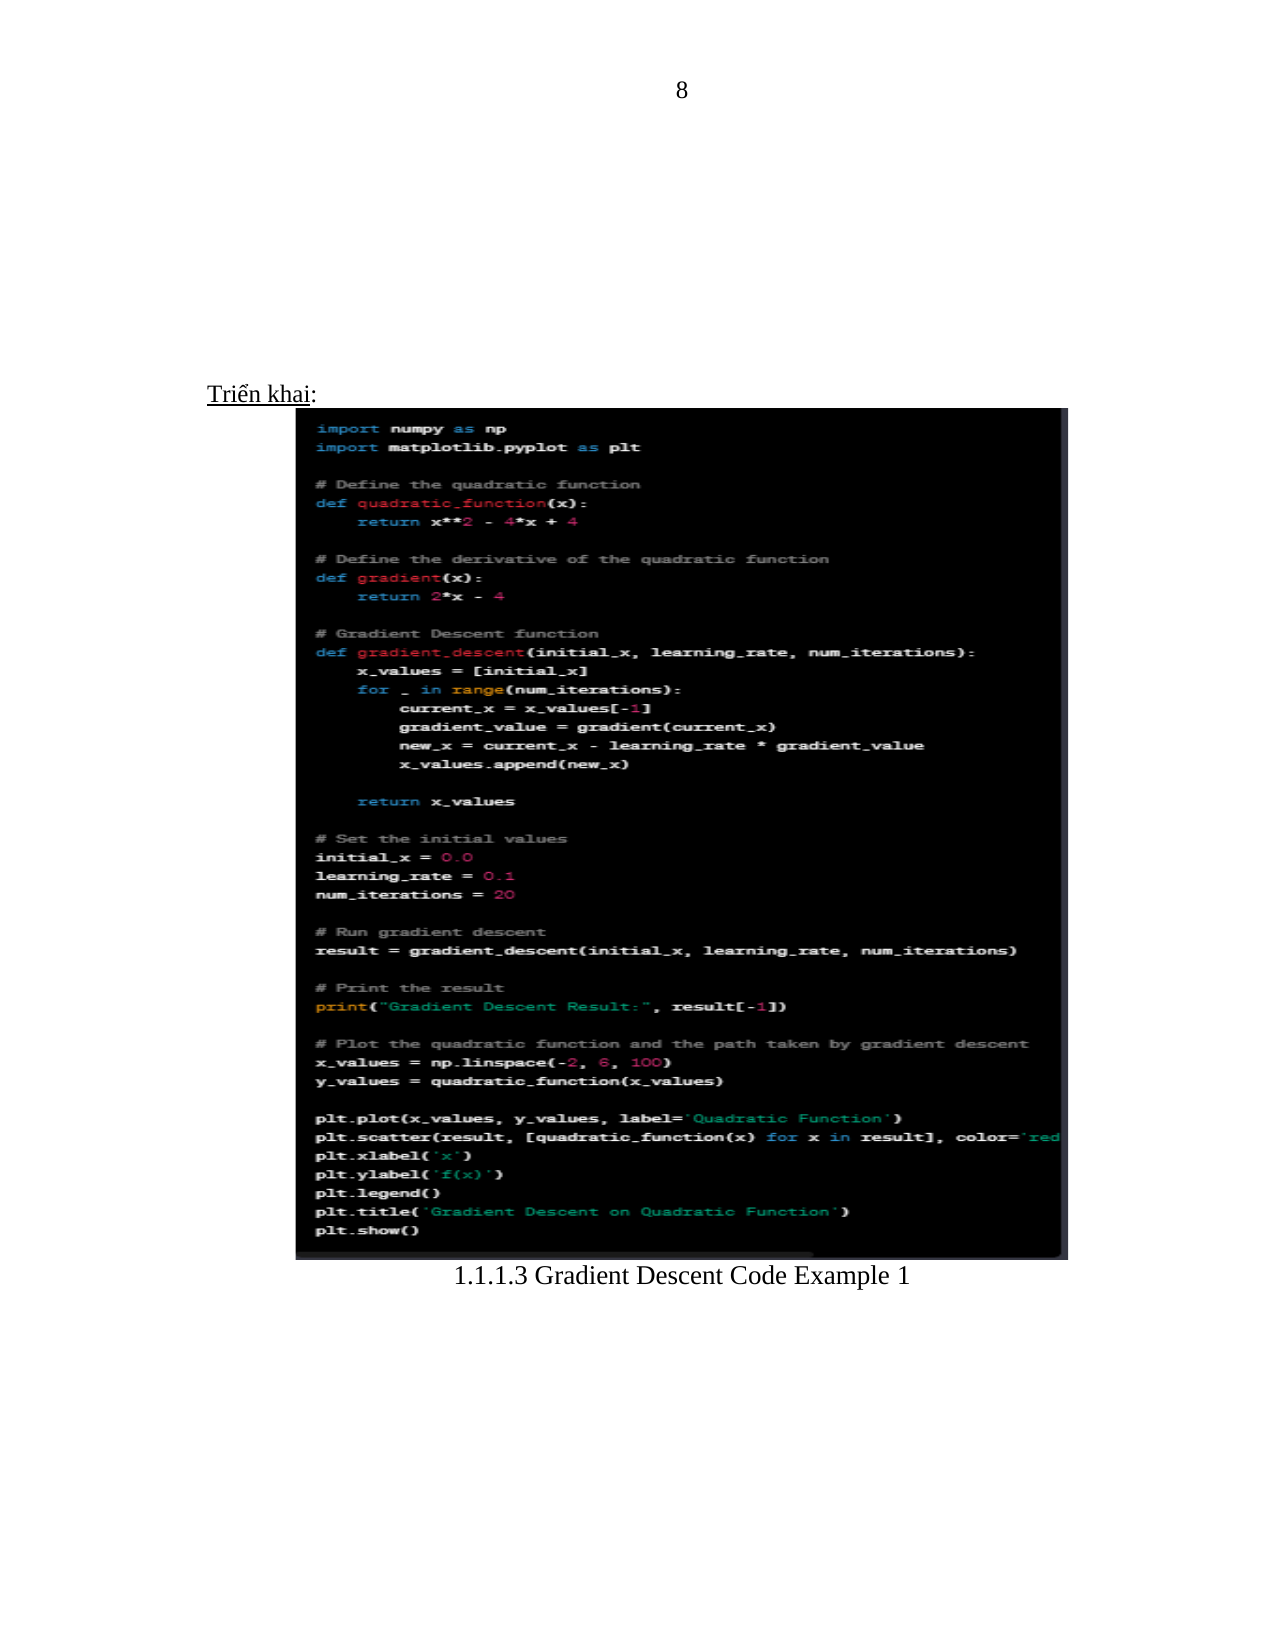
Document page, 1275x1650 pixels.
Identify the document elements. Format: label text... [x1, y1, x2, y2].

list Triển khai: [207, 379, 1157, 408]
list 1.1.1.3 Gradient Descent Code Example 1 [207, 1259, 1157, 1291]
picture [295, 408, 1069, 1260]
